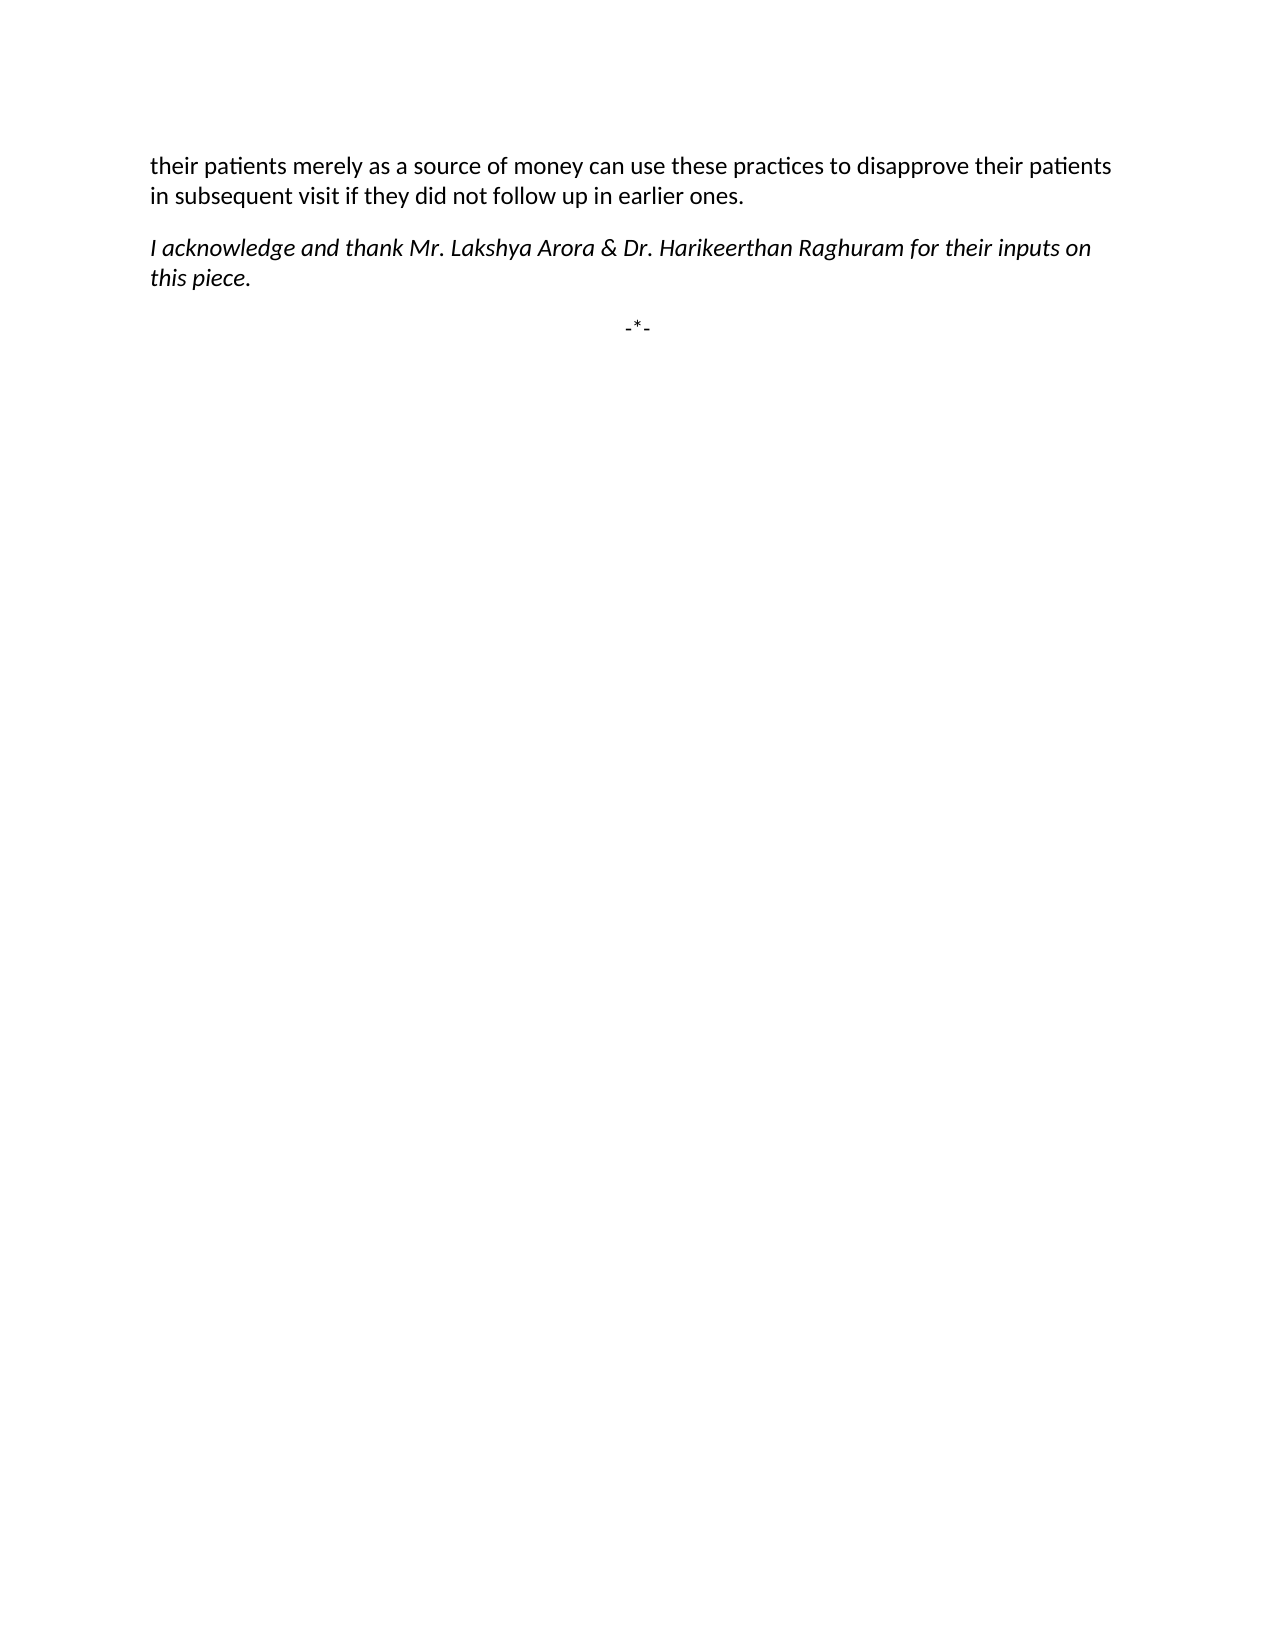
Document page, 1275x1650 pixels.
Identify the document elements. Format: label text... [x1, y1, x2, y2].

text -*- [150, 314, 1125, 342]
text I acknowledge and thank Mr. Lakshya Arora & Dr. Harikeerthan Raghuram for their inputs on this piece. [150, 232, 1125, 293]
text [150, 150, 1125, 211]
